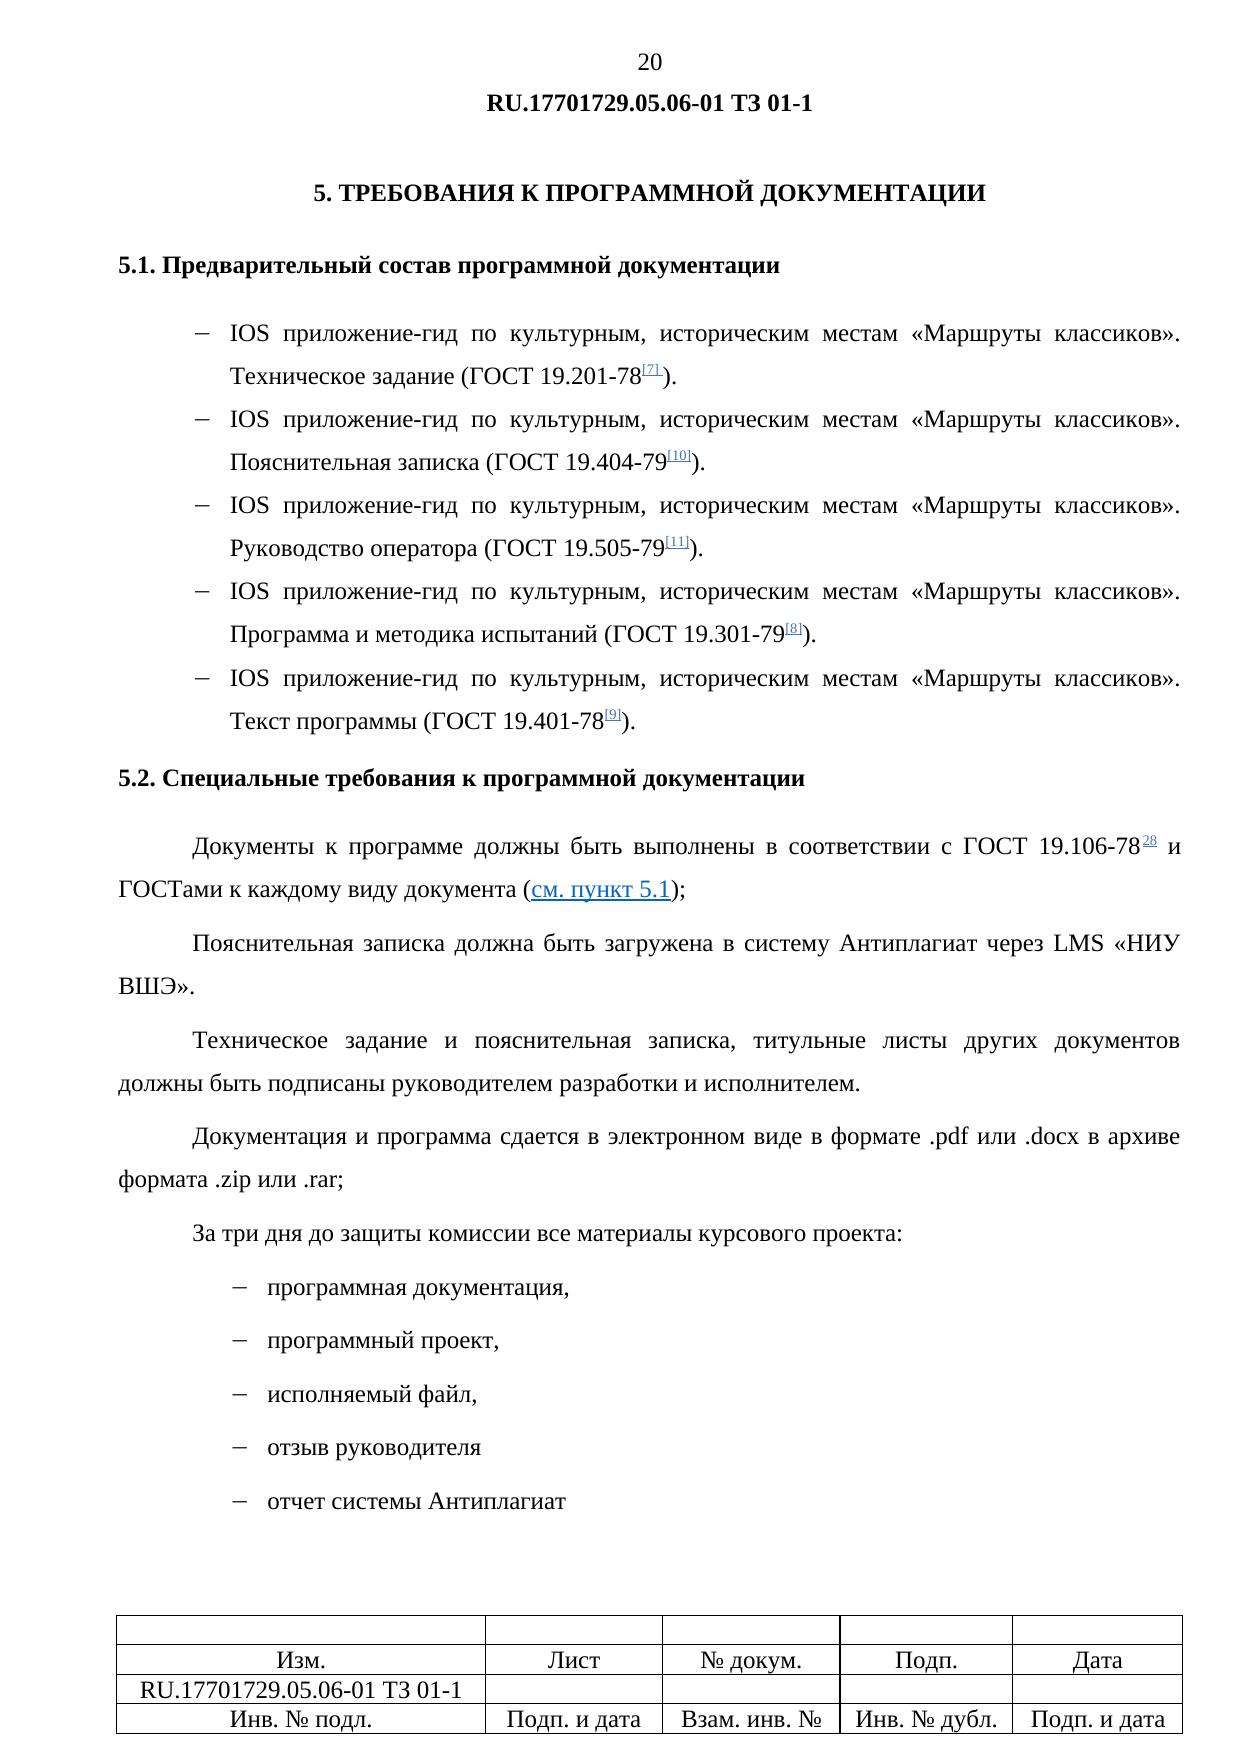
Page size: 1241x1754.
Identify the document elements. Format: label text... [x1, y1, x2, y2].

list программный проект, [229, 1325, 1181, 1354]
text Документы к программе должны быть выполнены в соответствии с ГОСТ 19.106-78[6] и ГОСТами к каждому виду документа (см. пункт 5.1); [118, 831, 1181, 903]
text За три дня до защиты комиссии все материалы курсового проекта: [118, 1218, 1181, 1247]
list исполняемый файл, [229, 1379, 1181, 1407]
subtitle 5.2. Специальные требования к программной документации [118, 763, 1181, 792]
list IOS приложение-гид по культурным, историческим местам «Маршруты классиков». Руководство оператора (ГОСТ 19.505-79[11]). [192, 490, 1181, 562]
text Документация и программа сдается в электронном виде в формате .pdf или .docx в архиве формата .zip или .rar; [118, 1121, 1181, 1193]
subtitle 5. ТРЕБОВАНИЯ К ПРОГРАММНОЙ ДОКУМЕНТАЦИИ [118, 178, 1181, 206]
subtitle 5.1. Предварительный состав программной документации [118, 250, 1181, 278]
list отчет системы Антиплагиат [229, 1486, 1181, 1514]
list IOS приложение-гид по культурным, историческим местам «Маршруты классиков». Техническое задание (ГОСТ 19.201-78[7] ). [192, 318, 1181, 389]
list IOS приложение-гид по культурным, историческим местам «Маршруты классиков». Пояснительная записка (ГОСТ 19.404-79[10]). [192, 404, 1181, 476]
list программная документация, [229, 1272, 1181, 1300]
text Техническое задание и пояснительная записка, титульные листы других документов должны быть подписаны руководителем разработки и исполнителем. [118, 1025, 1181, 1097]
list отзыв руководителя [229, 1432, 1181, 1461]
list IOS приложение-гид по культурным, историческим местам «Маршруты классиков». Программа и методика испытаний (ГОСТ 19.301-79[8]). [192, 576, 1181, 648]
list IOS приложение-гид по культурным, историческим местам «Маршруты классиков». Текст программы (ГОСТ 19.401-78[9]). [192, 663, 1181, 734]
text Пояснительная записка должна быть загружена в систему Антиплагиат через LMS «НИУ ВШЭ». [118, 928, 1181, 1000]
